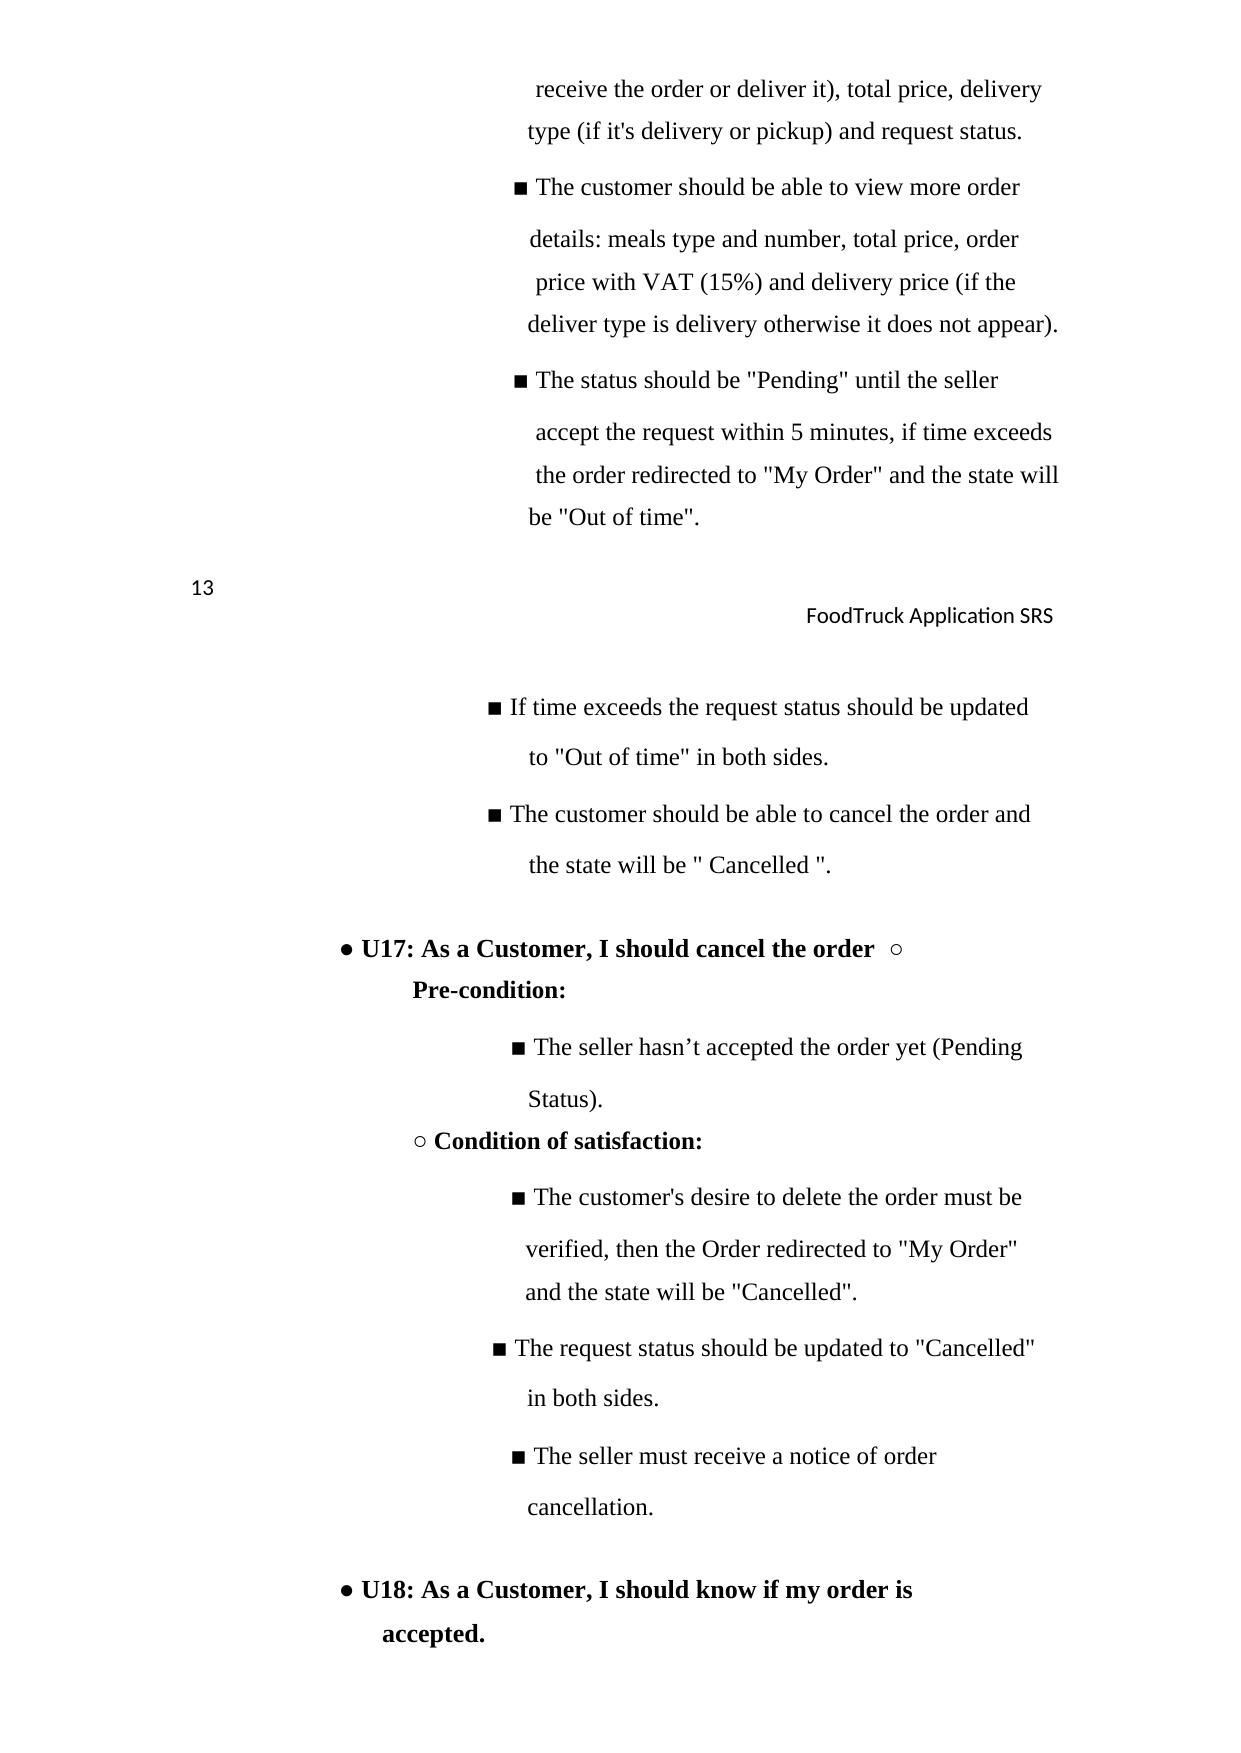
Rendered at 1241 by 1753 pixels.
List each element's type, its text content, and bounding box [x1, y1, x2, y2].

text be "Out of time". [528, 502, 1197, 531]
text ▪ The request status should be updated to "Cancelled" in both sides. [491, 1319, 1054, 1411]
text and the state will be "Cancelled". [53, 1277, 858, 1305]
text type (if it's delivery or pickup) and request status. [53, 116, 1023, 145]
text FoodTruck Application SRS [53, 601, 1053, 629]
text details: meals type and number, total price, order [53, 224, 1019, 252]
text ▪ If time exceeds the request status should be updated to "Out of time" in both sides. [486, 678, 1054, 771]
text deliver type is delivery otherwise it does not appear). [53, 309, 1058, 338]
text ○ Condition of satisfaction: [412, 1126, 1197, 1155]
text price with VAT (15%) and delivery price (if the [53, 267, 1016, 295]
text receive the order or deliver it), total price, delivery [53, 74, 1042, 102]
text 13 [190, 573, 1197, 601]
text ▪ The customer should be able to view more order [53, 159, 1020, 210]
text ● U18: As a Customer, I should know if my order is accepted. [339, 1574, 962, 1648]
text ▪ The customer should be able to cancel the order and the state will be " Cancelled ". [486, 786, 1057, 878]
text accept the request within 5 minutes, if time exceeds [53, 417, 1052, 445]
text ● U17: As a Customer, I should cancel the order ○ Pre-condition: [339, 933, 923, 1004]
text ▪ The seller must receive a notice of order [53, 1427, 936, 1478]
text ▪ The seller hasn’t accepted the order yet (Pending [53, 1019, 1022, 1070]
text cancellation. [527, 1492, 1197, 1521]
text ▪ The customer's desire to delete the order must be [53, 1169, 1022, 1220]
text the order redirected to "My Order" and the state will [53, 460, 1059, 488]
text Status). [528, 1084, 1197, 1112]
text ▪ The status should be "Pending" until the seller [53, 352, 998, 403]
text verified, then the Order redirected to "My Order" [53, 1234, 1018, 1263]
